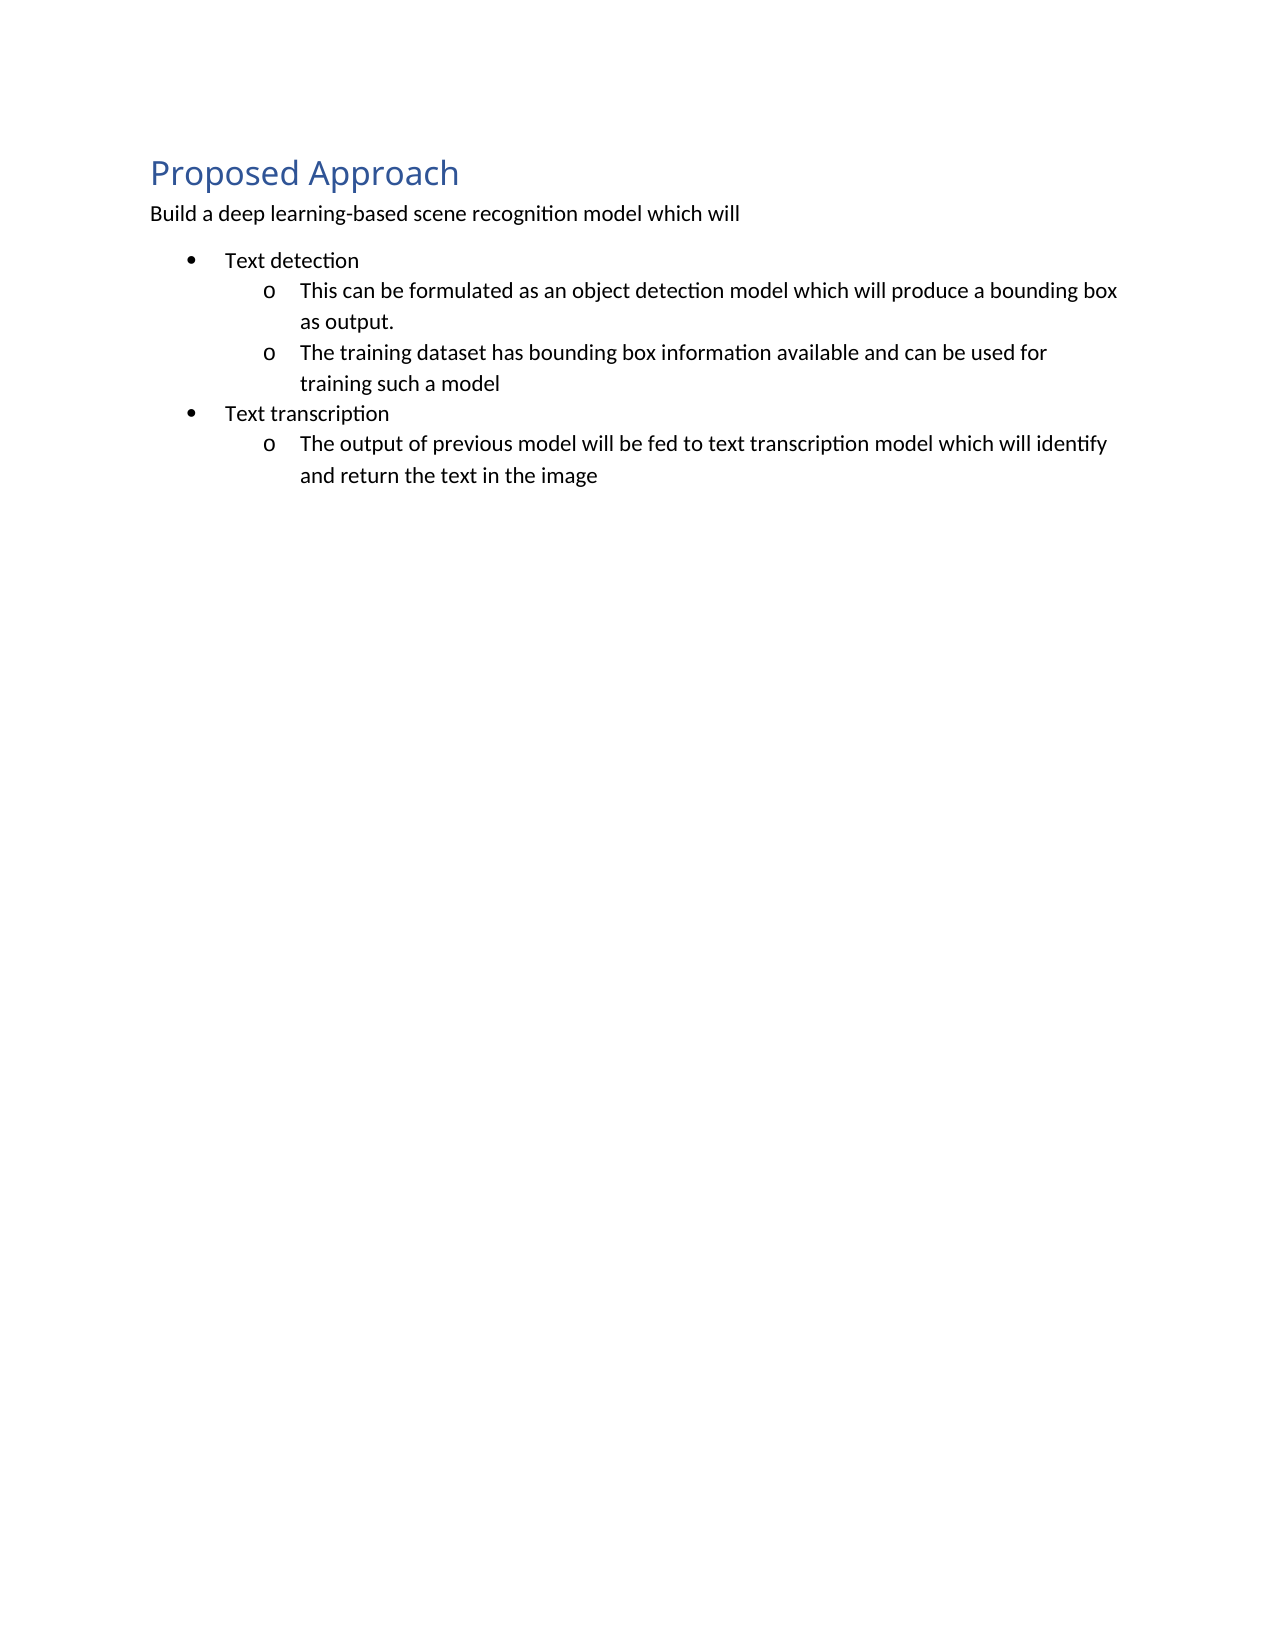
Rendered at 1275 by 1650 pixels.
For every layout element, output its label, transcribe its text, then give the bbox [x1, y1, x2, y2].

text Build a deep learning-based scene recognition model which will [150, 199, 1125, 227]
list Text detection [187, 246, 1125, 274]
list The output of previous model will be fed to text transcription model which will identify and return the text in the image [262, 429, 1125, 489]
list Text transcription [187, 399, 1125, 427]
list This can be formulated as an object detection model which will produce a bounding box as output. [262, 276, 1125, 335]
list The training dataset has bounding box information available and can be used for training such a model [262, 338, 1125, 397]
subtitle Proposed Approach [150, 150, 1125, 195]
